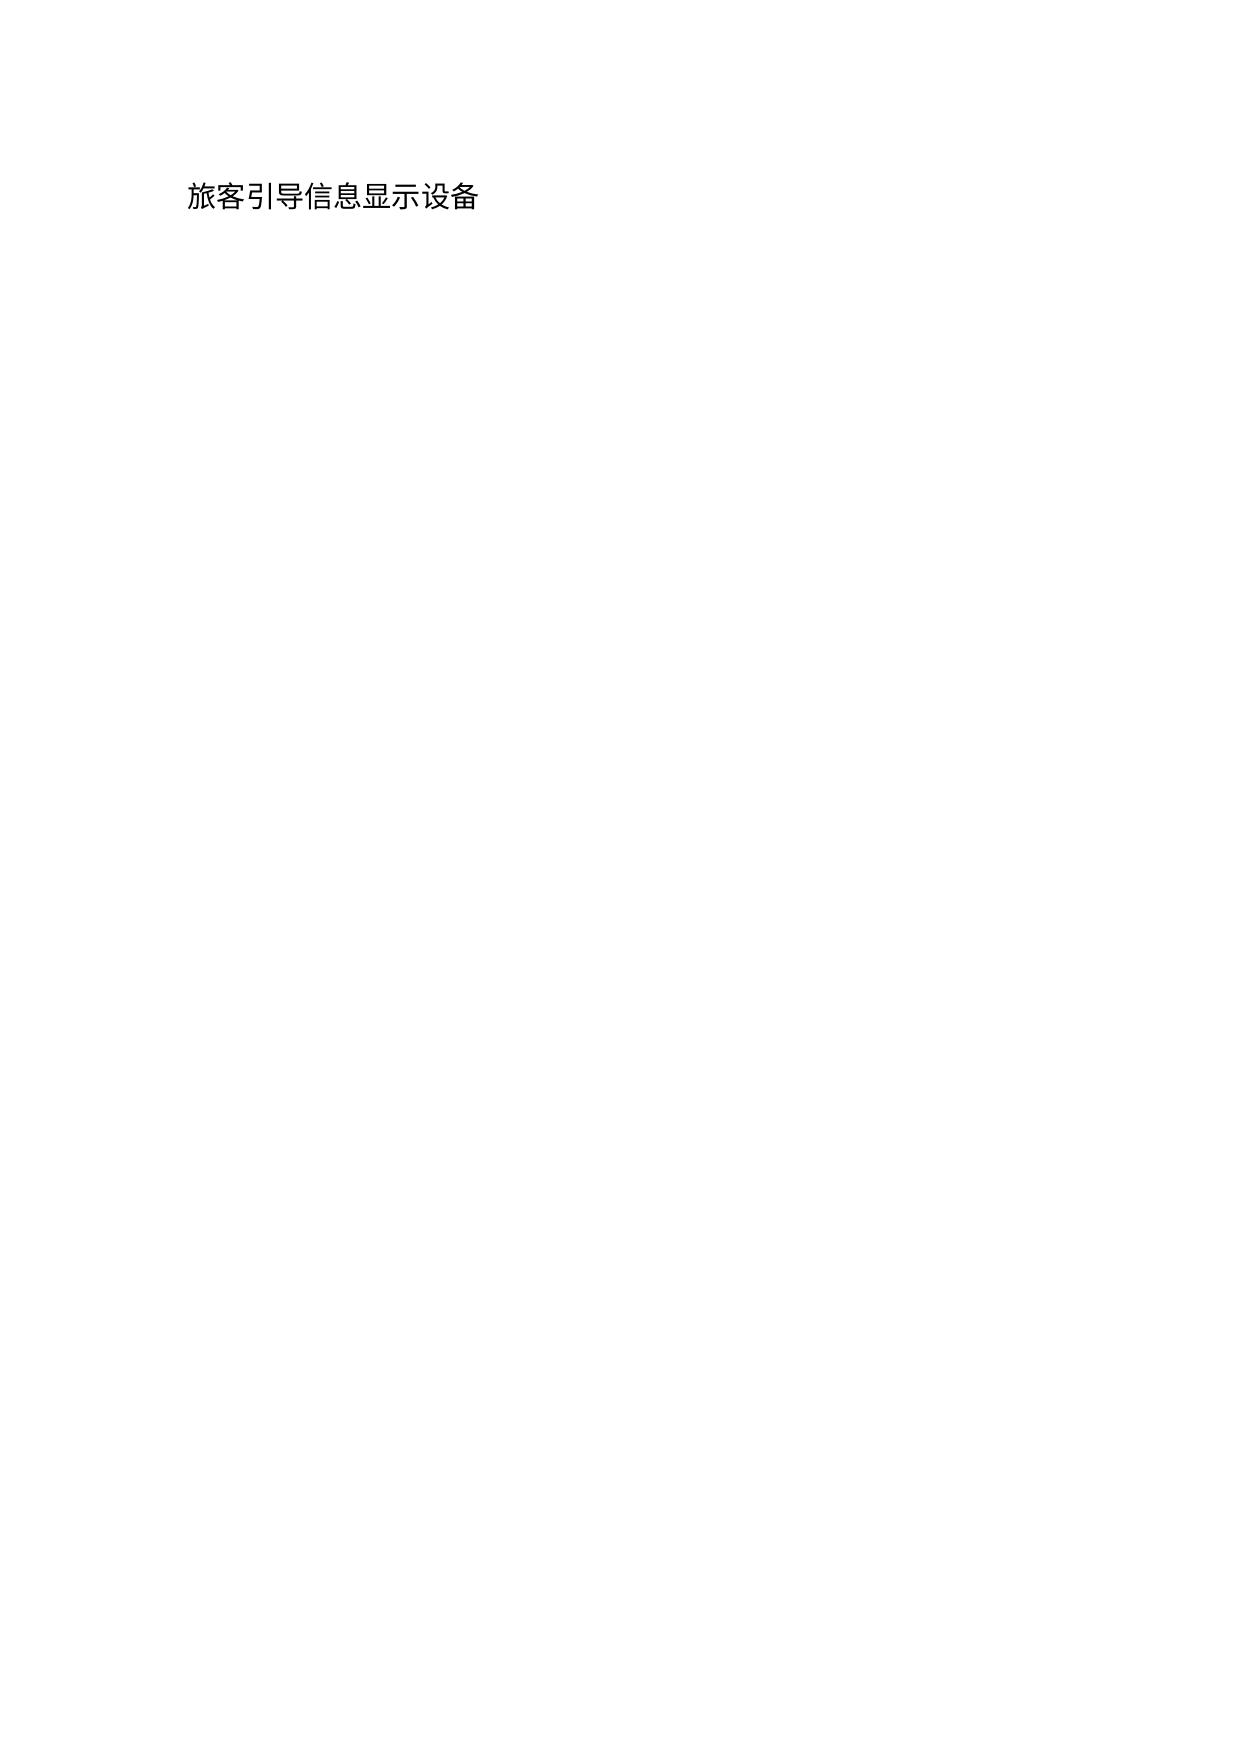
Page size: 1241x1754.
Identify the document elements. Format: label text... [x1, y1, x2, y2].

text 旅客引导信息显示设备 [187, 162, 1053, 227]
